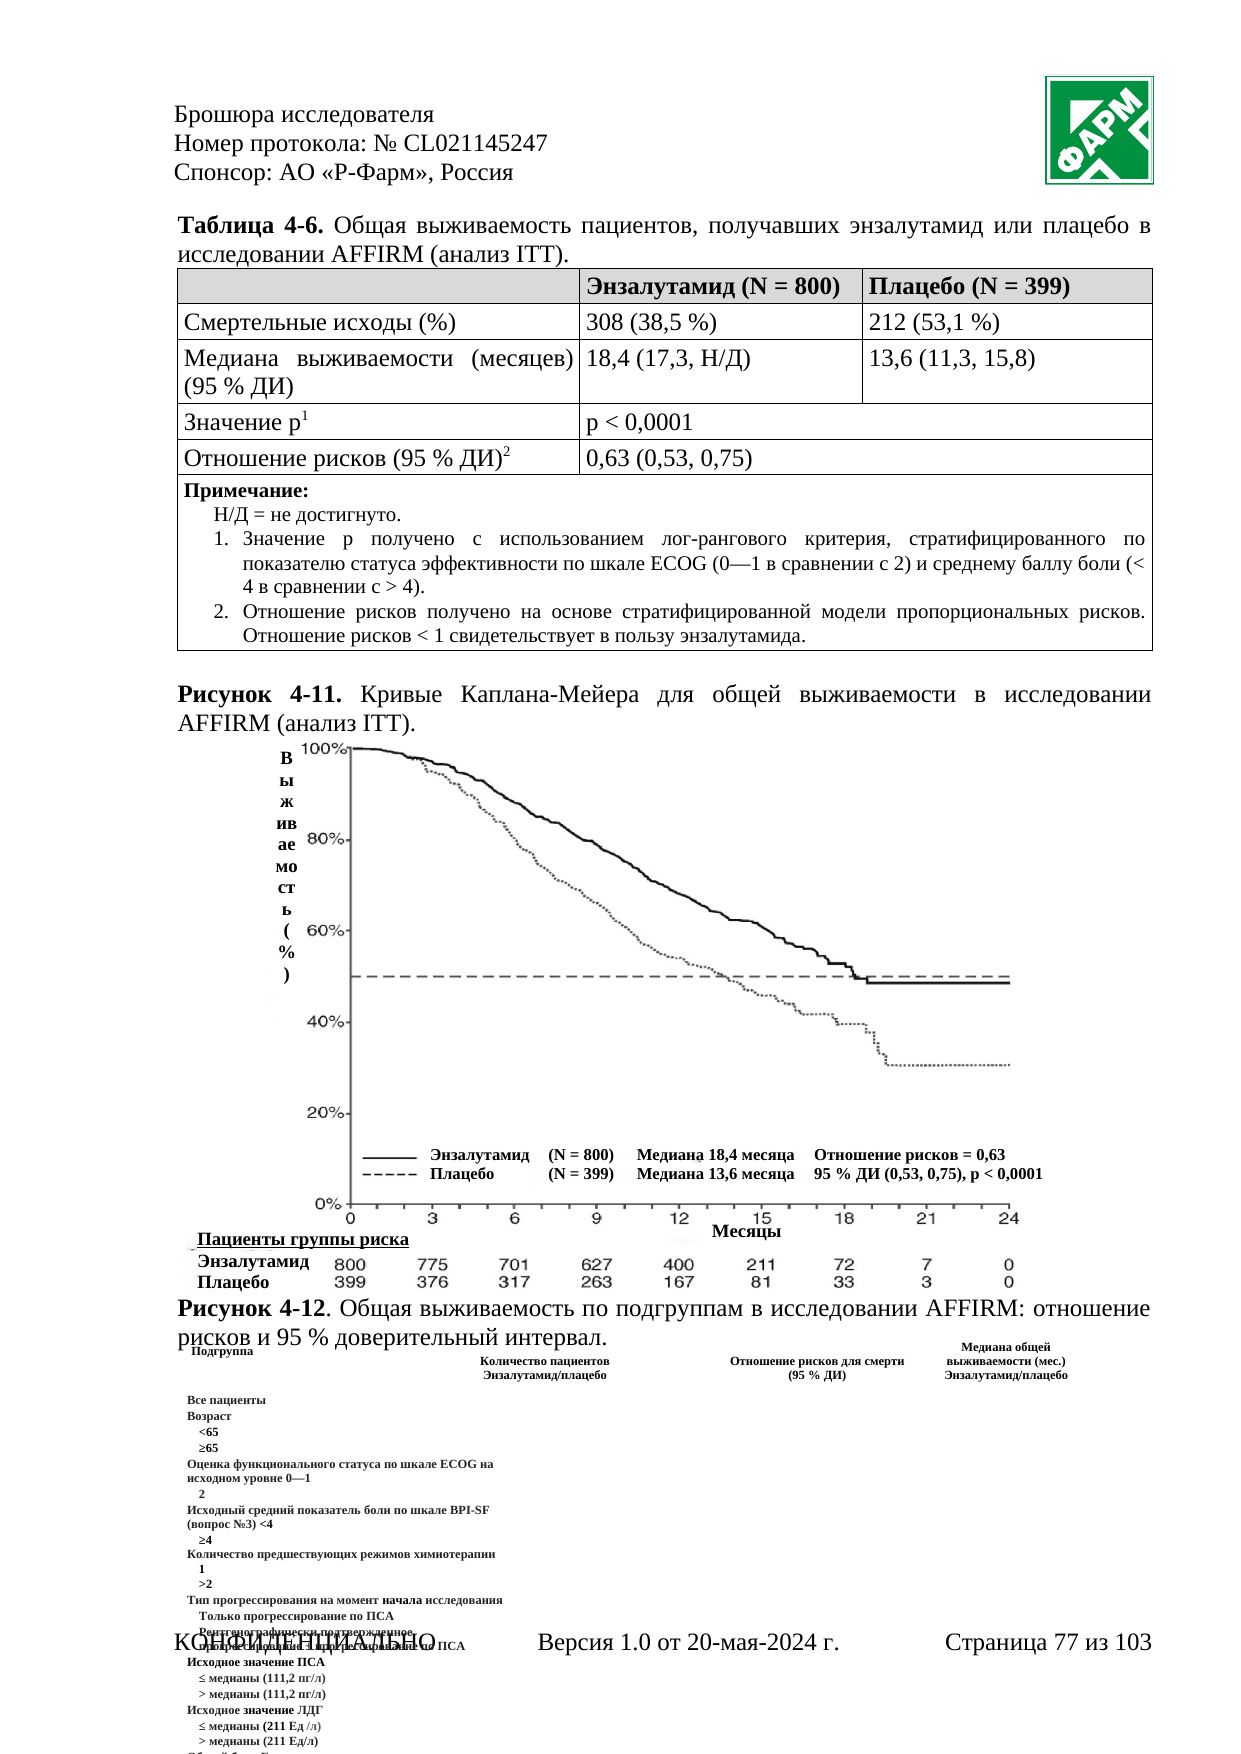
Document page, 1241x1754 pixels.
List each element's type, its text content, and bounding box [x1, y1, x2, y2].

table_cell 308 (38,5 %) [580, 304, 862, 339]
table_cell Медиана выживаемости (месяцев) (95 % ДИ) [178, 340, 579, 403]
table_cell 0,63 (0,53, 0,75) [580, 440, 1152, 474]
table_cell 18,4 (17,3, Н/Д) [580, 340, 862, 403]
table_cell Смертельные исходы (%) [178, 304, 579, 339]
table_header Энзалутамид (N = 800) [580, 269, 862, 303]
picture [177, 736, 1048, 1294]
table_header Плацебо (N = 399) [863, 269, 1152, 303]
table_cell Значение p1 [178, 404, 579, 439]
text Таблица 4-6. Общая выживаемость пациентов, получавших энзалутамид или плацебо в исследовании AFFIRM (анализ ITT). [177, 210, 1152, 267]
text Рисунок 4-11. Кривые Каплана-Мейера для общей выживаемости в исследовании AFFIRM (анализ ITT). [177, 679, 1152, 737]
table_cell 212 (53,1 %) [863, 304, 1152, 339]
table_header [178, 269, 579, 303]
table_cell p < 0,0001 [580, 404, 1152, 439]
table_cell 13,6 (11,3, 15,8) [863, 340, 1152, 403]
text Рисунок 4-12. Общая выживаемость по подгруппам в исследовании AFFIRM: отношение рисков и 95 % доверительный интервал. [177, 1293, 1152, 1351]
table_cell Отношение рисков (95 % ДИ)2 [178, 440, 579, 474]
table_cell Примечание: Н/Д = не достигнуто. 1. Значение р получено с использованием лог-рангового критерия, стратифицированного по показателю статуса эффективности по шкале ECOG (0—1 в сравнении с 2) и среднему баллу боли (< 4 в сравнении с > 4). 2. Отношение рисков получено на основе стратифицированной модели пропорциональных рисков. Отношение рисков < 1 свидетельствует в пользу энзалутамида. [178, 475, 1152, 649]
